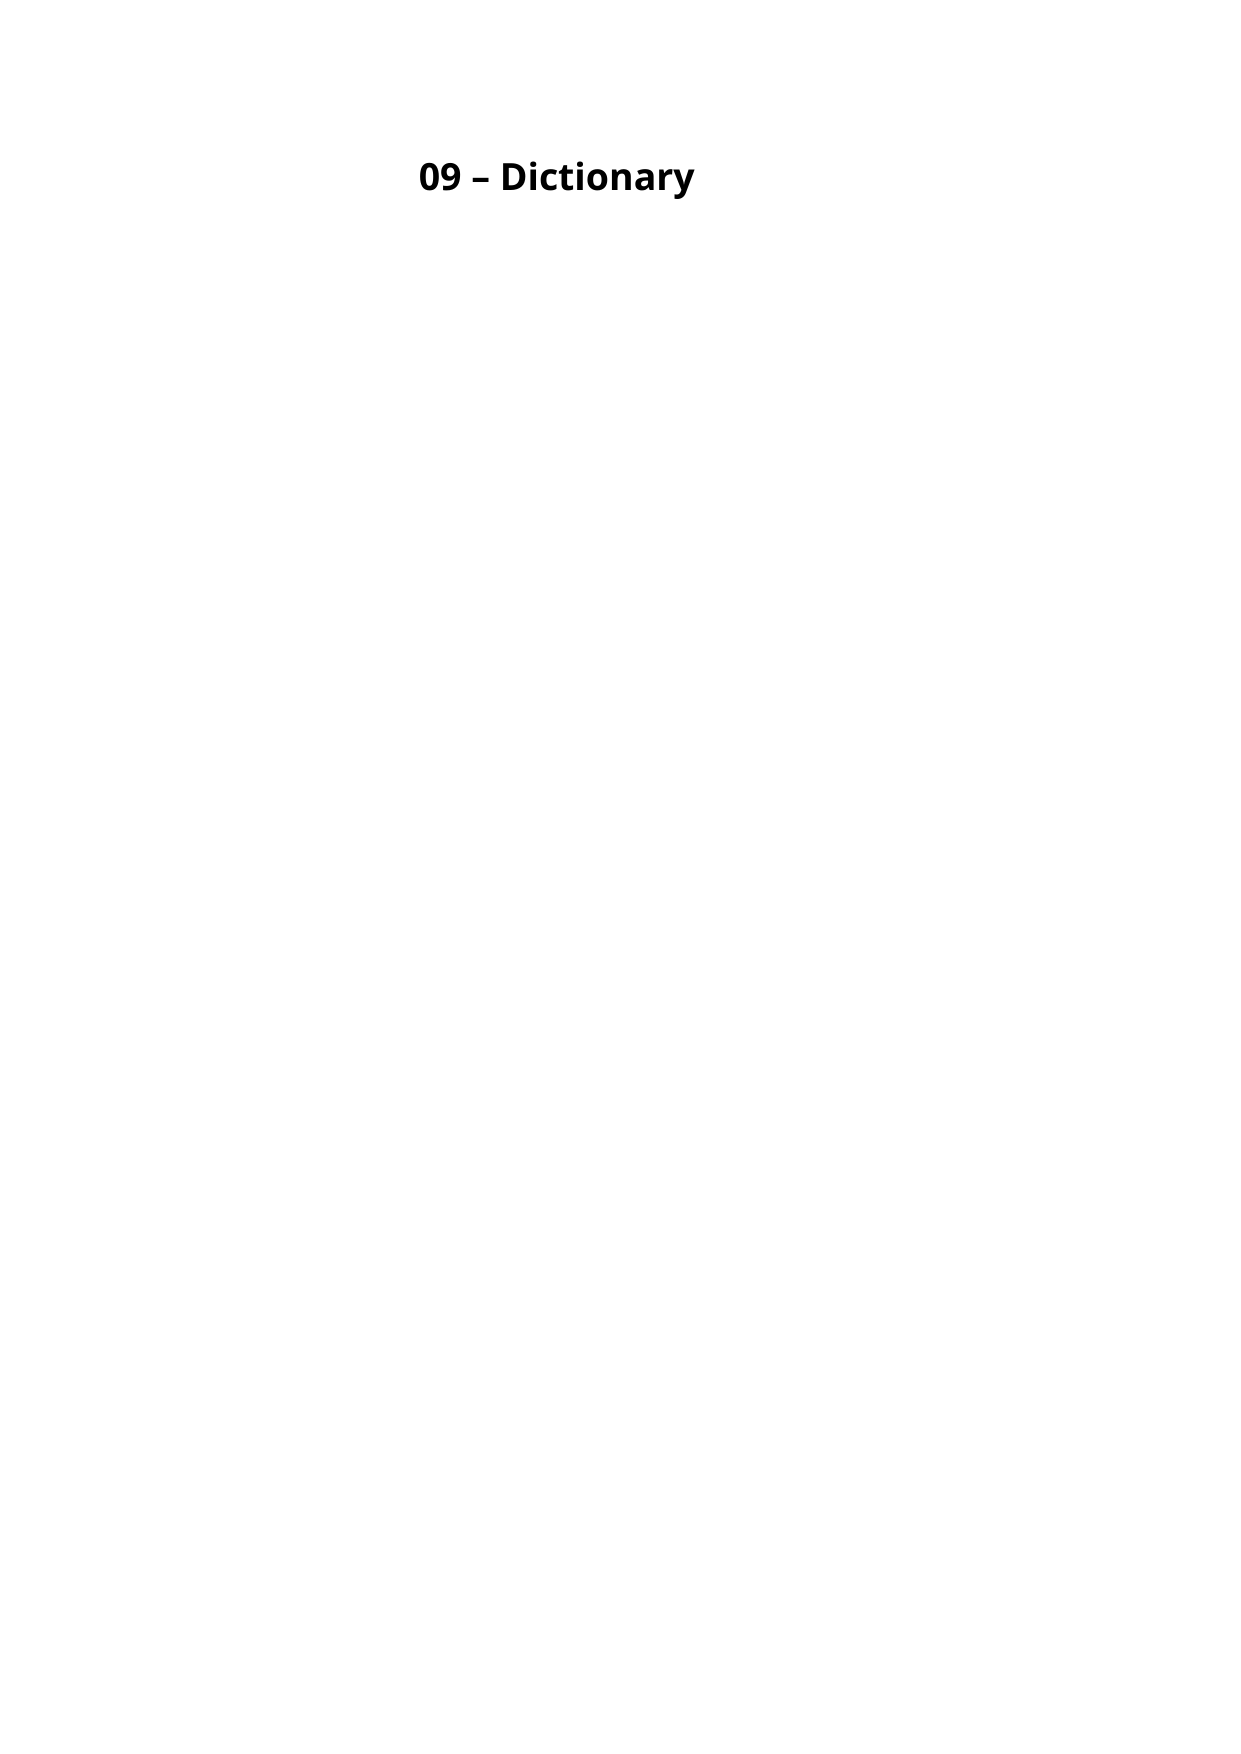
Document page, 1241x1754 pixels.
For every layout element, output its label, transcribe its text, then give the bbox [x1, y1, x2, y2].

text 09 – Dictionary [150, 150, 1090, 201]
